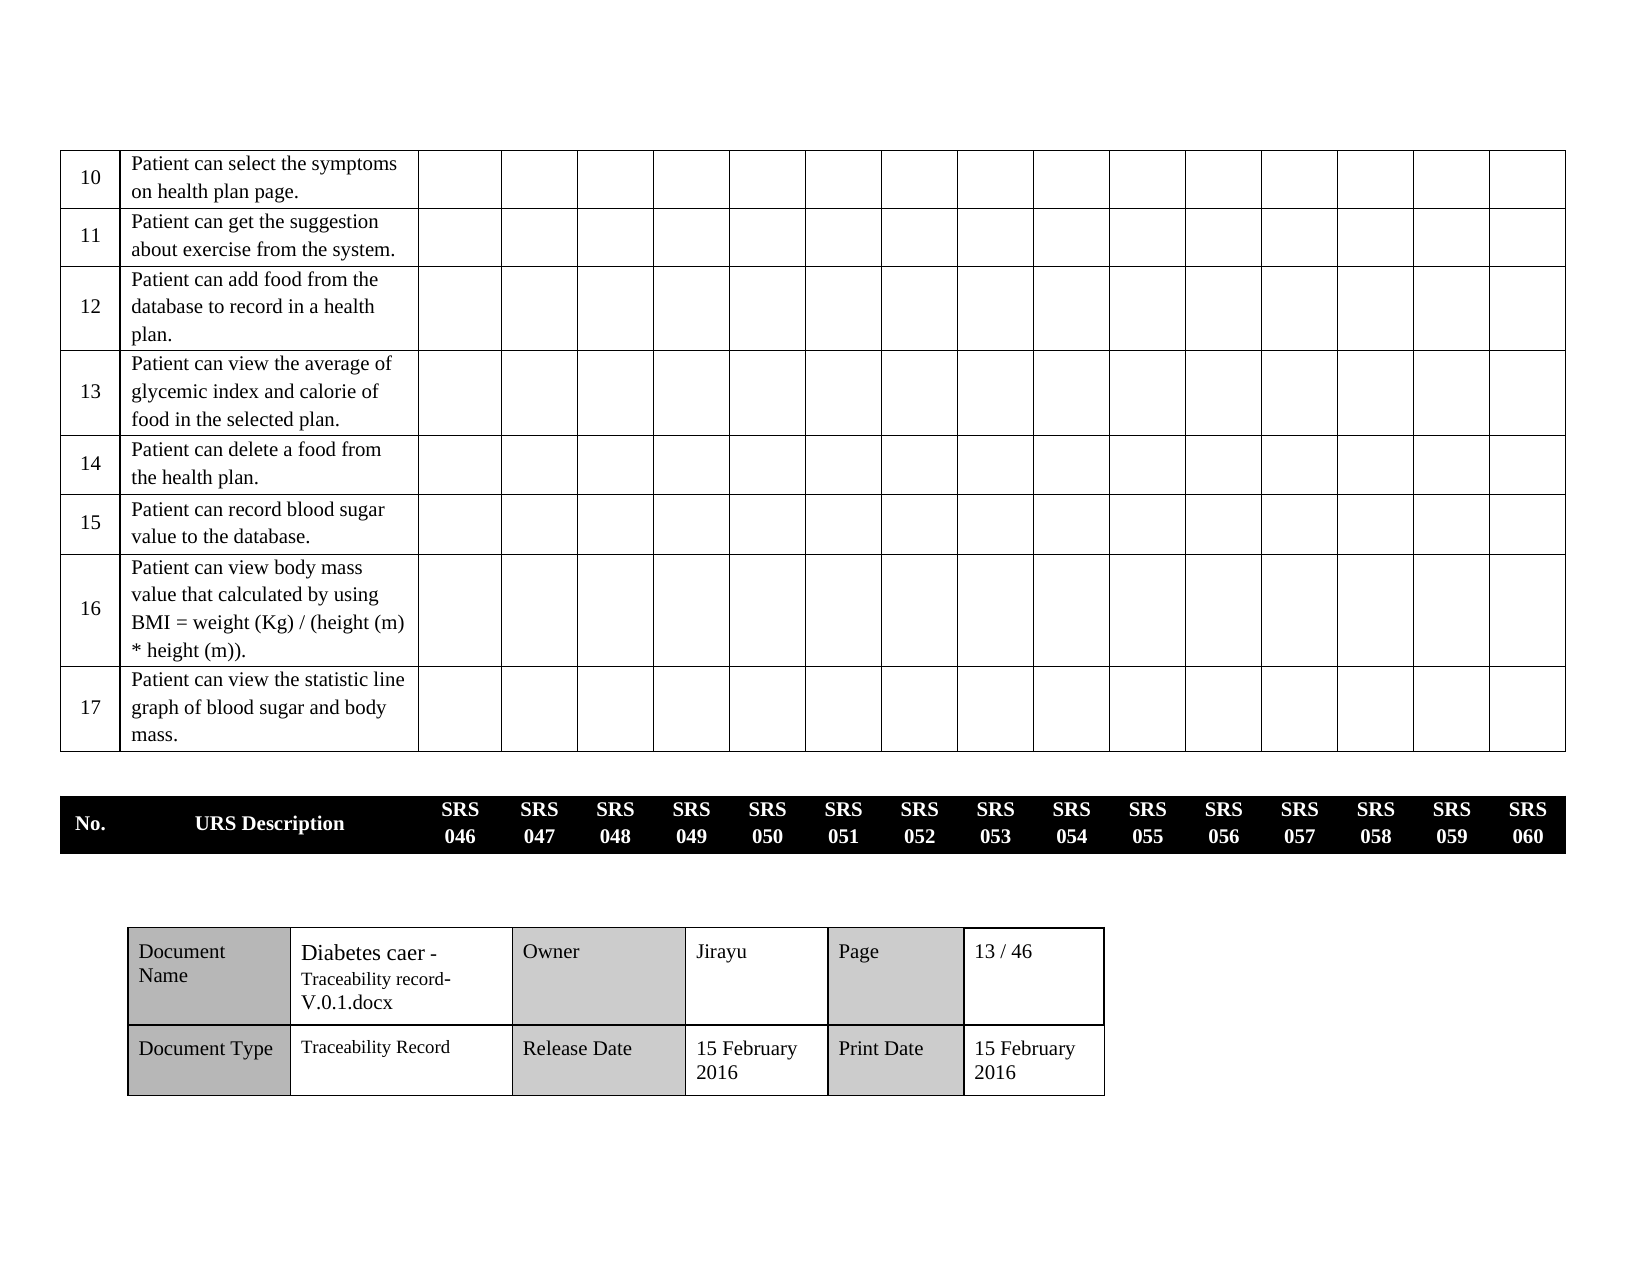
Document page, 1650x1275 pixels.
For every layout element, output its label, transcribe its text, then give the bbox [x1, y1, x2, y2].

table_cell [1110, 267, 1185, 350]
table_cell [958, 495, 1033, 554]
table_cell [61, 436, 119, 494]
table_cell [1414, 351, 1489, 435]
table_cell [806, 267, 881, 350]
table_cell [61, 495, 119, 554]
table_cell [1034, 209, 1109, 266]
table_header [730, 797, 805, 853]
table_cell [1490, 209, 1565, 266]
table_cell [1338, 151, 1413, 207]
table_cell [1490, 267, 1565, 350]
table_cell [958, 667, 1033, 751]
table_cell [1338, 209, 1413, 266]
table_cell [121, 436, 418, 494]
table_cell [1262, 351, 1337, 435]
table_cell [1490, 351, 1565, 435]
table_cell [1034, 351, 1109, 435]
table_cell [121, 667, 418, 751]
table_cell [419, 209, 501, 266]
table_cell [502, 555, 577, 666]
table_cell [502, 151, 577, 207]
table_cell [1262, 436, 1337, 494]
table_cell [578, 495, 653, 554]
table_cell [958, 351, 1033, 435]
table_cell [419, 151, 501, 207]
table_cell [882, 209, 957, 266]
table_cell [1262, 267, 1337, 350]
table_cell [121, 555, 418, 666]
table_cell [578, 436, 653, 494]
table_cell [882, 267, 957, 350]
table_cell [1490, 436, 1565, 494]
table_cell [502, 209, 577, 266]
table_cell 11 [61, 209, 119, 266]
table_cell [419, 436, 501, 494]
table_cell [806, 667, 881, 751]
table_cell Patient can select the symptoms on health plan page. [121, 151, 418, 207]
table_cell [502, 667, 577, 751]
table_cell [578, 209, 653, 266]
table_cell 12 [61, 267, 119, 350]
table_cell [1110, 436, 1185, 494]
table_cell 10 [61, 151, 119, 207]
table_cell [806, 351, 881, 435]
table_cell [1414, 151, 1489, 207]
table_cell [958, 151, 1033, 207]
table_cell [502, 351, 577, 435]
table_cell [1110, 151, 1185, 207]
table_cell [1262, 151, 1337, 207]
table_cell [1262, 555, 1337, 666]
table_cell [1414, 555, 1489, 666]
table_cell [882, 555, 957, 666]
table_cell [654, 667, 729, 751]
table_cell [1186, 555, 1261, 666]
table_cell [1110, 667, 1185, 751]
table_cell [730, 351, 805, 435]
table_cell Patient can add food from the database to record in a health plan. [121, 267, 418, 350]
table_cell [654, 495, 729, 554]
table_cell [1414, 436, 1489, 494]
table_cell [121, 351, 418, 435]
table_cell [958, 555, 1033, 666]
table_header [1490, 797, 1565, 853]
table_cell [654, 209, 729, 266]
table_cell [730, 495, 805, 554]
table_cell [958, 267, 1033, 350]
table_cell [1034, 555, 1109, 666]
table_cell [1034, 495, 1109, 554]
table_cell Patient can get the suggestion about exercise from the system. [121, 209, 418, 266]
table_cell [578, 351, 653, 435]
table_cell [1490, 151, 1565, 207]
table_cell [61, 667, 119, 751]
table_cell [578, 151, 653, 207]
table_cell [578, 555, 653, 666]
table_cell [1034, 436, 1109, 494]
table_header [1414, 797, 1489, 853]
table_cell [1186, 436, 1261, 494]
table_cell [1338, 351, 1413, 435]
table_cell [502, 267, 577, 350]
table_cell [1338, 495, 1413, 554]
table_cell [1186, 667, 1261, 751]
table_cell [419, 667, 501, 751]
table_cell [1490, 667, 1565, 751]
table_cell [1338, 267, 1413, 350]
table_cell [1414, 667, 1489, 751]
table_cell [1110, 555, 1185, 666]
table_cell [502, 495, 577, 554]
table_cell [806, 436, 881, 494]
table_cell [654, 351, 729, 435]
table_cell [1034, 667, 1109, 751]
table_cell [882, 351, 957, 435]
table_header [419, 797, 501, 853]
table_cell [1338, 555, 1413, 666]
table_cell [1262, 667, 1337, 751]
table_cell [654, 151, 729, 207]
table_cell [958, 209, 1033, 266]
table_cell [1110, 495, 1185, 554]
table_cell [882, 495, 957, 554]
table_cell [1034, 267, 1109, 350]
table_cell [1414, 209, 1489, 266]
table_cell [1262, 209, 1337, 266]
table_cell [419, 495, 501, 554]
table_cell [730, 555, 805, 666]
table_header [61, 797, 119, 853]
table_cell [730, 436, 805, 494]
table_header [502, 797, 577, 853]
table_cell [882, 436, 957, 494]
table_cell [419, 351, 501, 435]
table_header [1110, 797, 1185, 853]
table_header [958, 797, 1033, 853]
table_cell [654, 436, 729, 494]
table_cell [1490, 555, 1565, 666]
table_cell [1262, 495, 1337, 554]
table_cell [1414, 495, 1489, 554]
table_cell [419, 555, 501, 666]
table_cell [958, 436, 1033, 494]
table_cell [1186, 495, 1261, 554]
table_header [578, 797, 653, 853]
table_cell [806, 209, 881, 266]
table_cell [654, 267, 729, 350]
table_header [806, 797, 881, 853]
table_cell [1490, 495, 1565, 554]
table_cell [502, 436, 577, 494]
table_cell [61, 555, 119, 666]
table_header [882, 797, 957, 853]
table_cell [419, 267, 501, 350]
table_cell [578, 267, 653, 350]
table_cell [1186, 151, 1261, 207]
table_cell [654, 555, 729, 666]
table_cell [806, 151, 881, 207]
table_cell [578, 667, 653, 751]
table_cell [730, 151, 805, 207]
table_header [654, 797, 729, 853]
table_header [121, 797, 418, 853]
table_cell [1186, 209, 1261, 266]
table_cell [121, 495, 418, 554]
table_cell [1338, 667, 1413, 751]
table_cell [1110, 209, 1185, 266]
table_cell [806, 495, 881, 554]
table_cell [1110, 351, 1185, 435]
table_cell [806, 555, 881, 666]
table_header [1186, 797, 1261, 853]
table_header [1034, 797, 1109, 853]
table_cell [730, 209, 805, 266]
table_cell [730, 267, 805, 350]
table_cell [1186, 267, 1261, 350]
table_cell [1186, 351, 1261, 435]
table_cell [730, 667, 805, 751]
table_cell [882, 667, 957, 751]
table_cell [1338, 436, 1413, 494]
table_cell [1034, 151, 1109, 207]
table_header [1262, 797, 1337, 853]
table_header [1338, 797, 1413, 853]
table_cell [882, 151, 957, 207]
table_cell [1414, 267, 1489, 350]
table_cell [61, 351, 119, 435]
